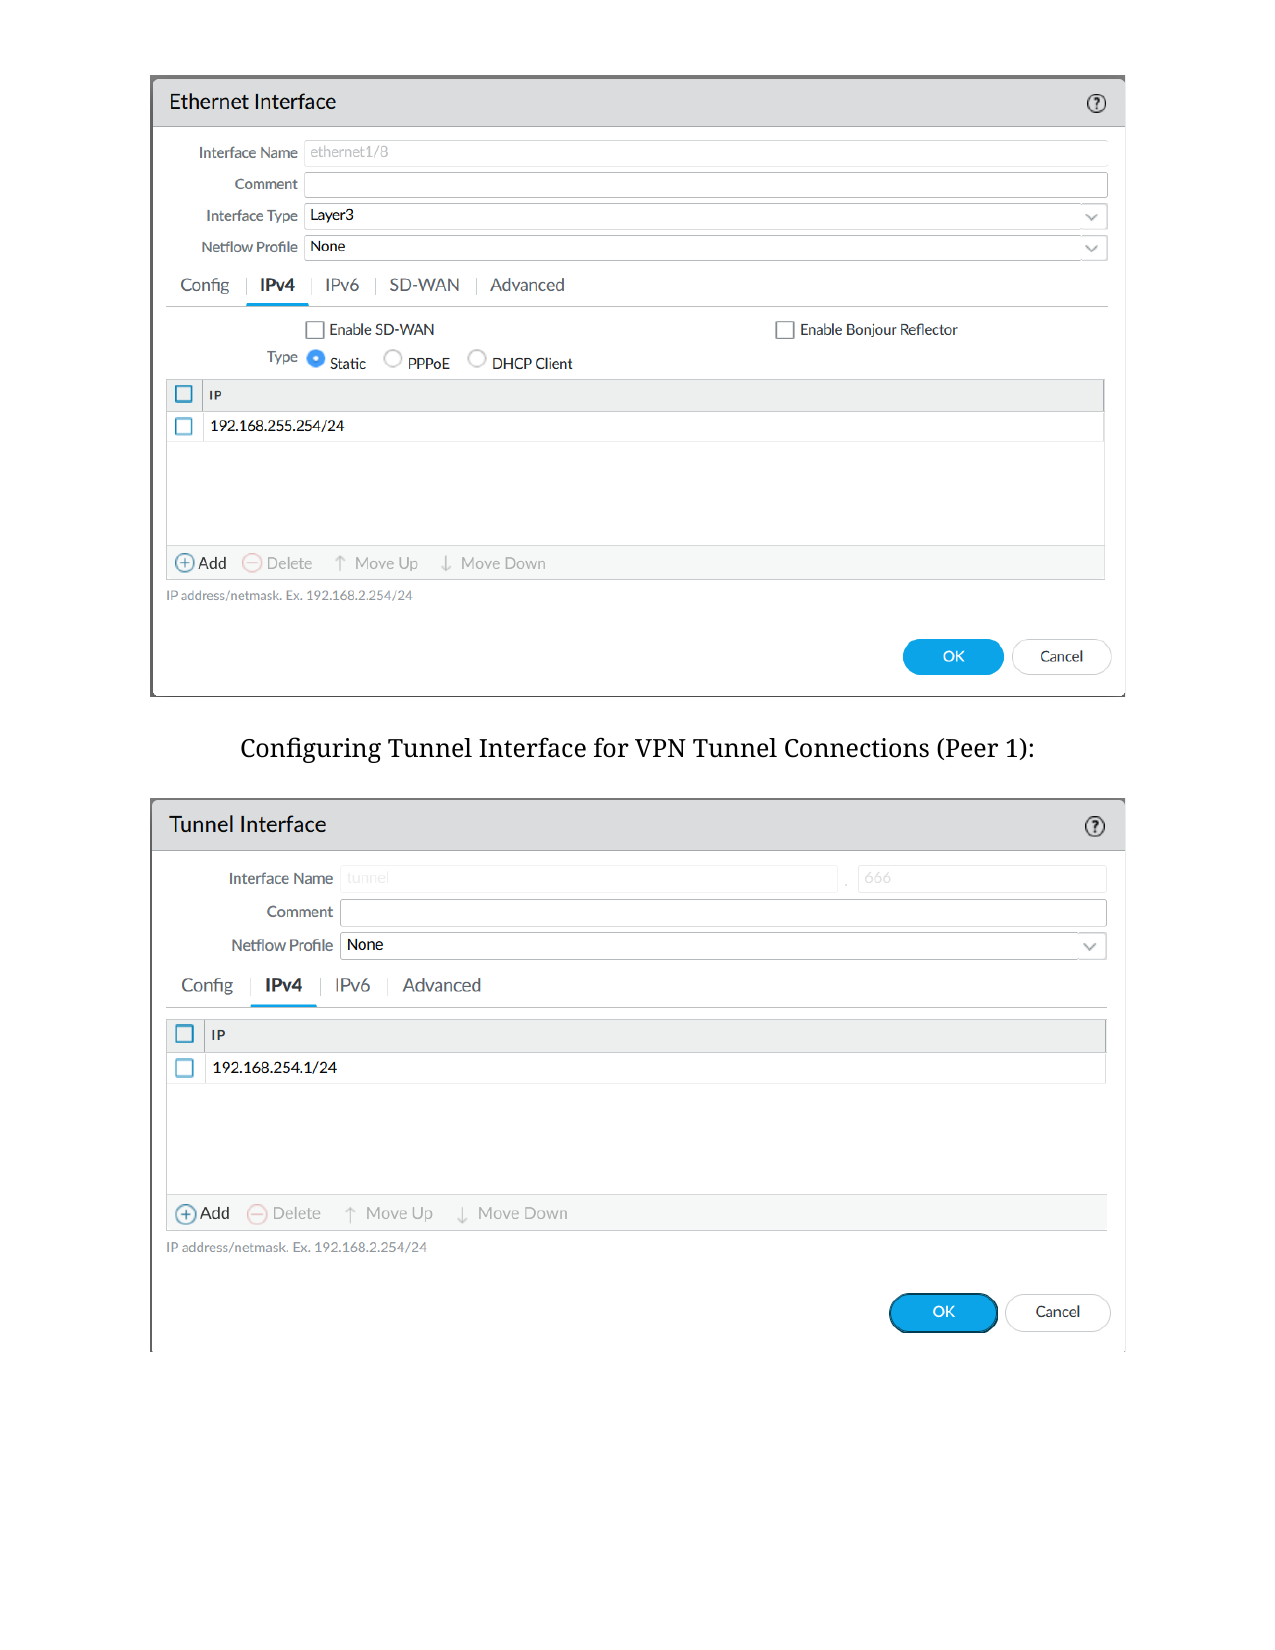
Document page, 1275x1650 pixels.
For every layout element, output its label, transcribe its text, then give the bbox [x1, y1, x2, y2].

text Configuring Tunnel Interface for VPN Tunnel Connections (Peer 1): [75, 731, 1200, 765]
picture [150, 798, 1125, 1352]
picture [150, 75, 1125, 697]
